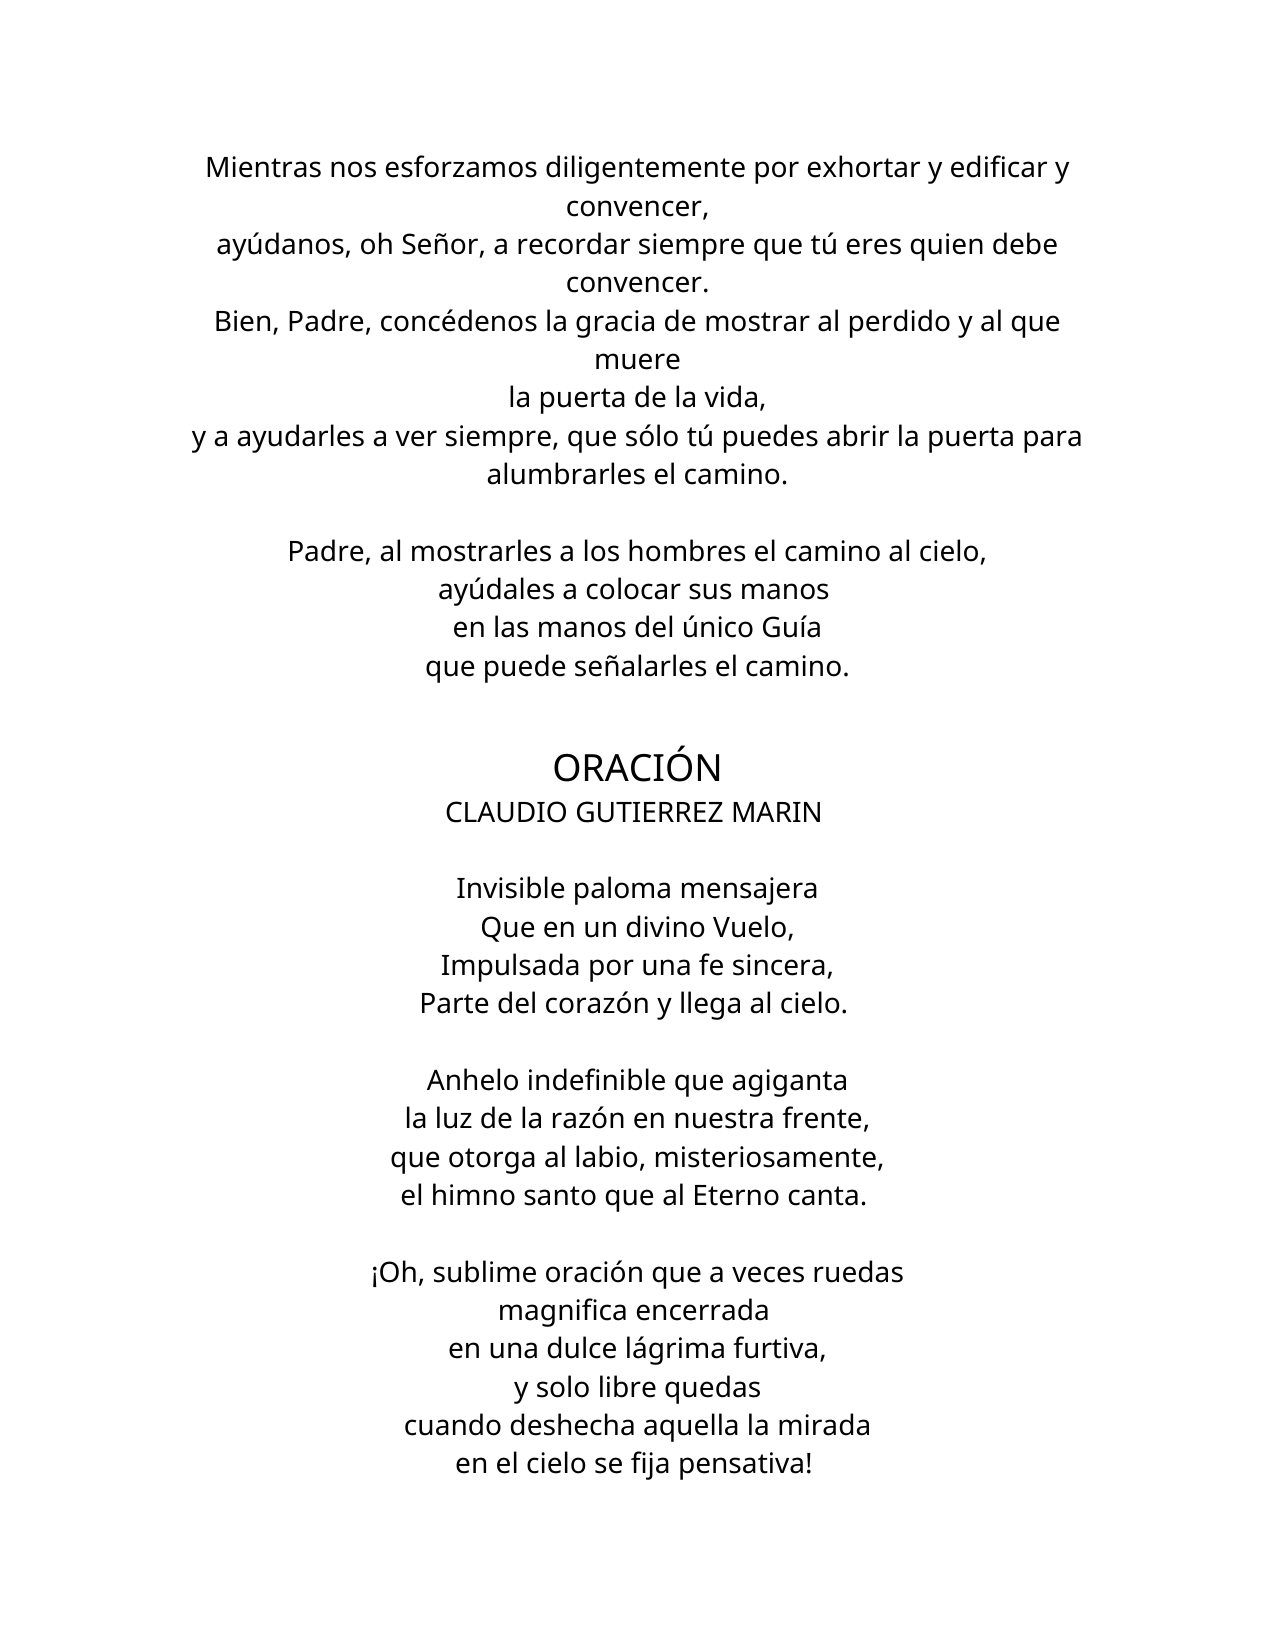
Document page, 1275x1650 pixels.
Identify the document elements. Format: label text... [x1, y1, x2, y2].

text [177, 792, 1098, 1482]
text ORACIÓN [177, 741, 1098, 792]
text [177, 148, 1098, 684]
